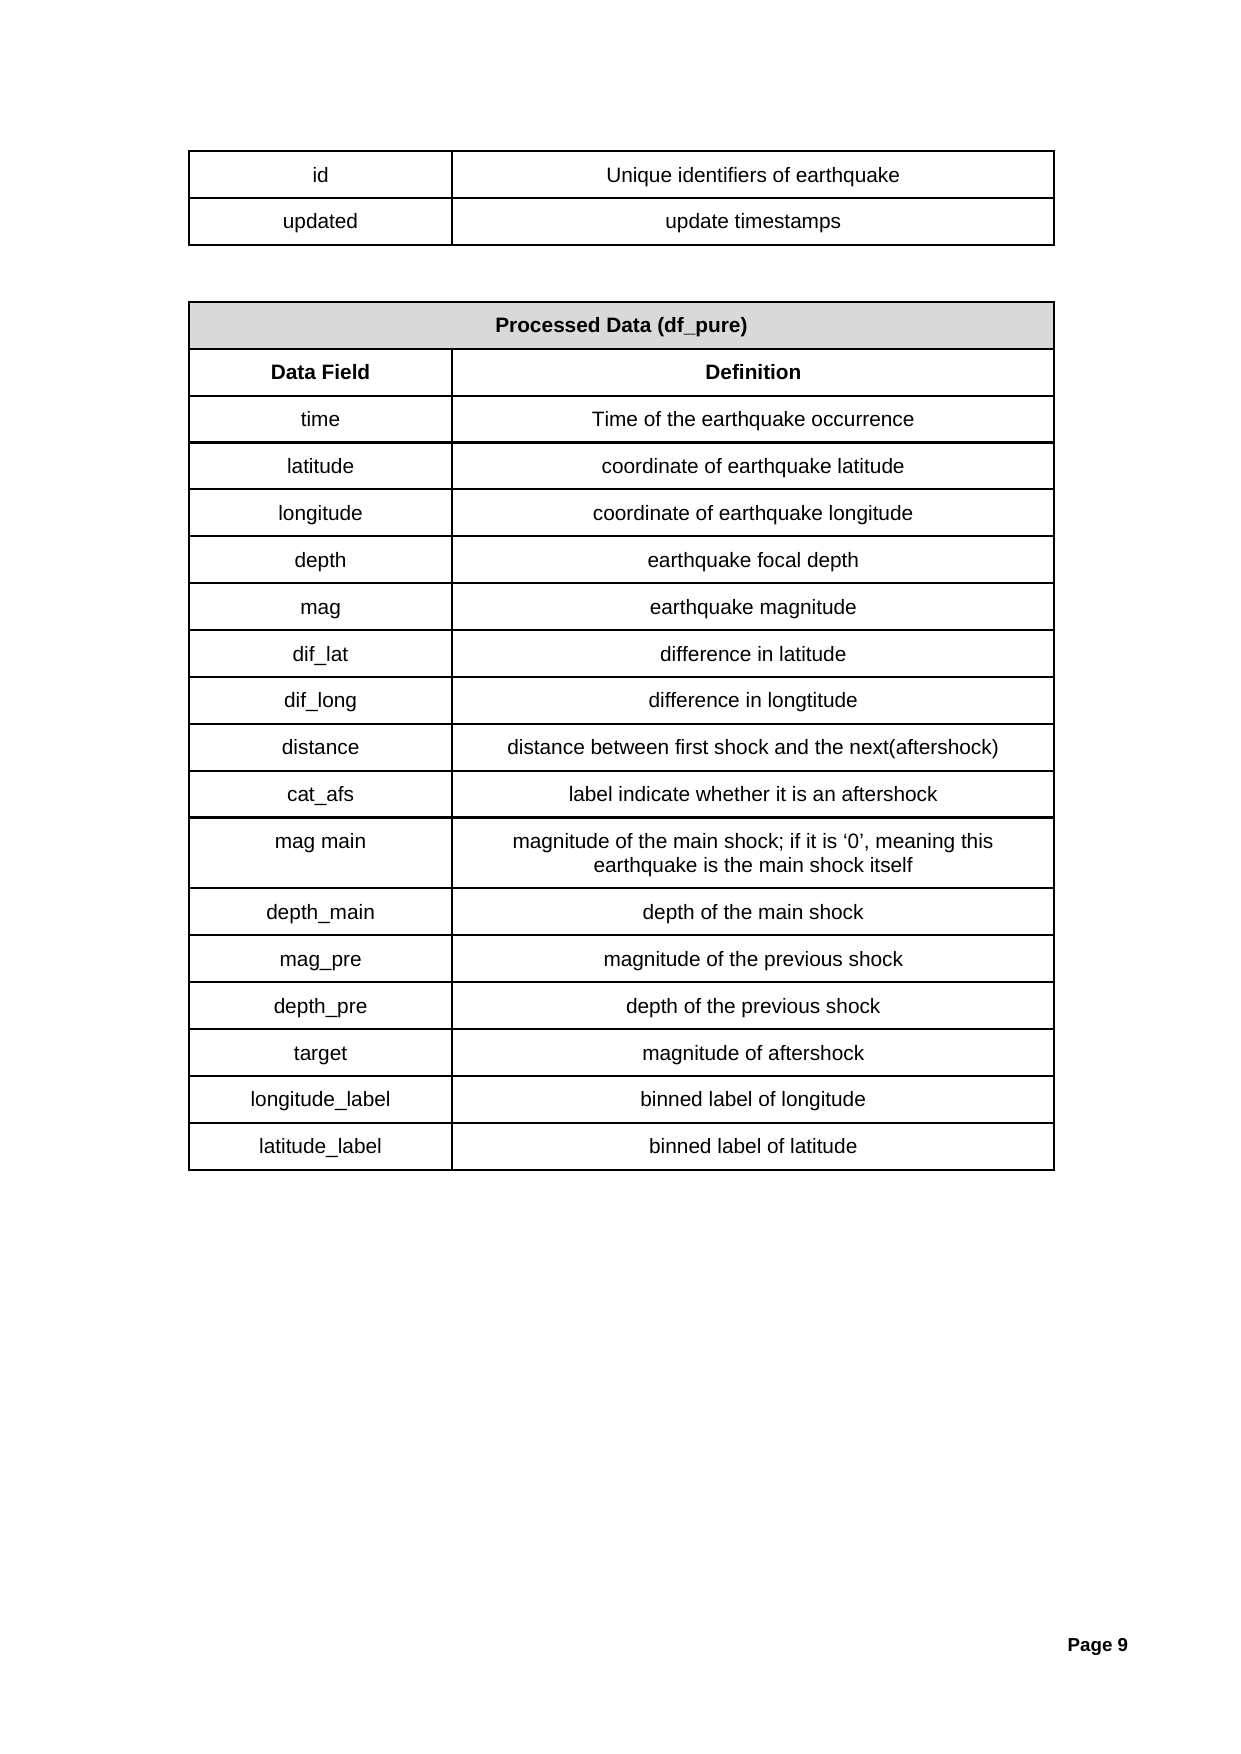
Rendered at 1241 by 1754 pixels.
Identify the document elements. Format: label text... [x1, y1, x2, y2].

table_cell update timestamps [453, 199, 1053, 244]
table_cell coordinate of earthquake longitude [453, 490, 1053, 535]
table_header Processed Data (df_pure) [190, 303, 1053, 348]
table_cell Time of the earthquake occurrence [453, 397, 1053, 441]
table_cell depth of the main shock [453, 889, 1053, 934]
table_cell longitude_label [190, 1077, 451, 1122]
table_cell magnitude of the main shock; if it is ‘0’, meaning this earthquake is the main shock itself [453, 819, 1053, 887]
table_cell target [190, 1030, 451, 1075]
table_cell Definition [453, 350, 1053, 394]
table_cell depth_main [190, 889, 451, 934]
table_cell dif_long [190, 678, 451, 723]
table_cell latitude_label [190, 1124, 451, 1168]
table_cell distance between first shock and the next(aftershock) [453, 725, 1053, 769]
table_cell mag_pre [190, 936, 451, 981]
table_cell earthquake focal depth [453, 537, 1053, 582]
table_cell depth of the previous shock [453, 983, 1053, 1028]
table_cell latitude [190, 444, 451, 488]
table_cell depth [190, 537, 451, 582]
table_cell label indicate whether it is an aftershock [453, 772, 1053, 816]
table_cell Data Field [190, 350, 451, 394]
table_cell mag [190, 584, 451, 629]
table_cell magnitude of the previous shock [453, 936, 1053, 981]
table_cell dif_lat [190, 631, 451, 676]
table_cell depth_pre [190, 983, 451, 1028]
table_cell cat_afs [190, 772, 451, 816]
table_cell earthquake magnitude [453, 584, 1053, 629]
table_cell longitude [190, 490, 451, 535]
table_cell coordinate of earthquake latitude [453, 444, 1053, 488]
table_cell binned label of latitude [453, 1124, 1053, 1168]
table_cell distance [190, 725, 451, 769]
table_cell binned label of longitude [453, 1077, 1053, 1122]
table_cell time [190, 397, 451, 441]
table_cell difference in longtitude [453, 678, 1053, 723]
table_cell difference in latitude [453, 631, 1053, 676]
table_cell updated [190, 199, 451, 244]
table_cell mag main [190, 819, 451, 887]
table_cell magnitude of aftershock [453, 1030, 1053, 1075]
table_cell id [190, 152, 451, 197]
table_cell Unique identifiers of earthquake [453, 152, 1053, 197]
